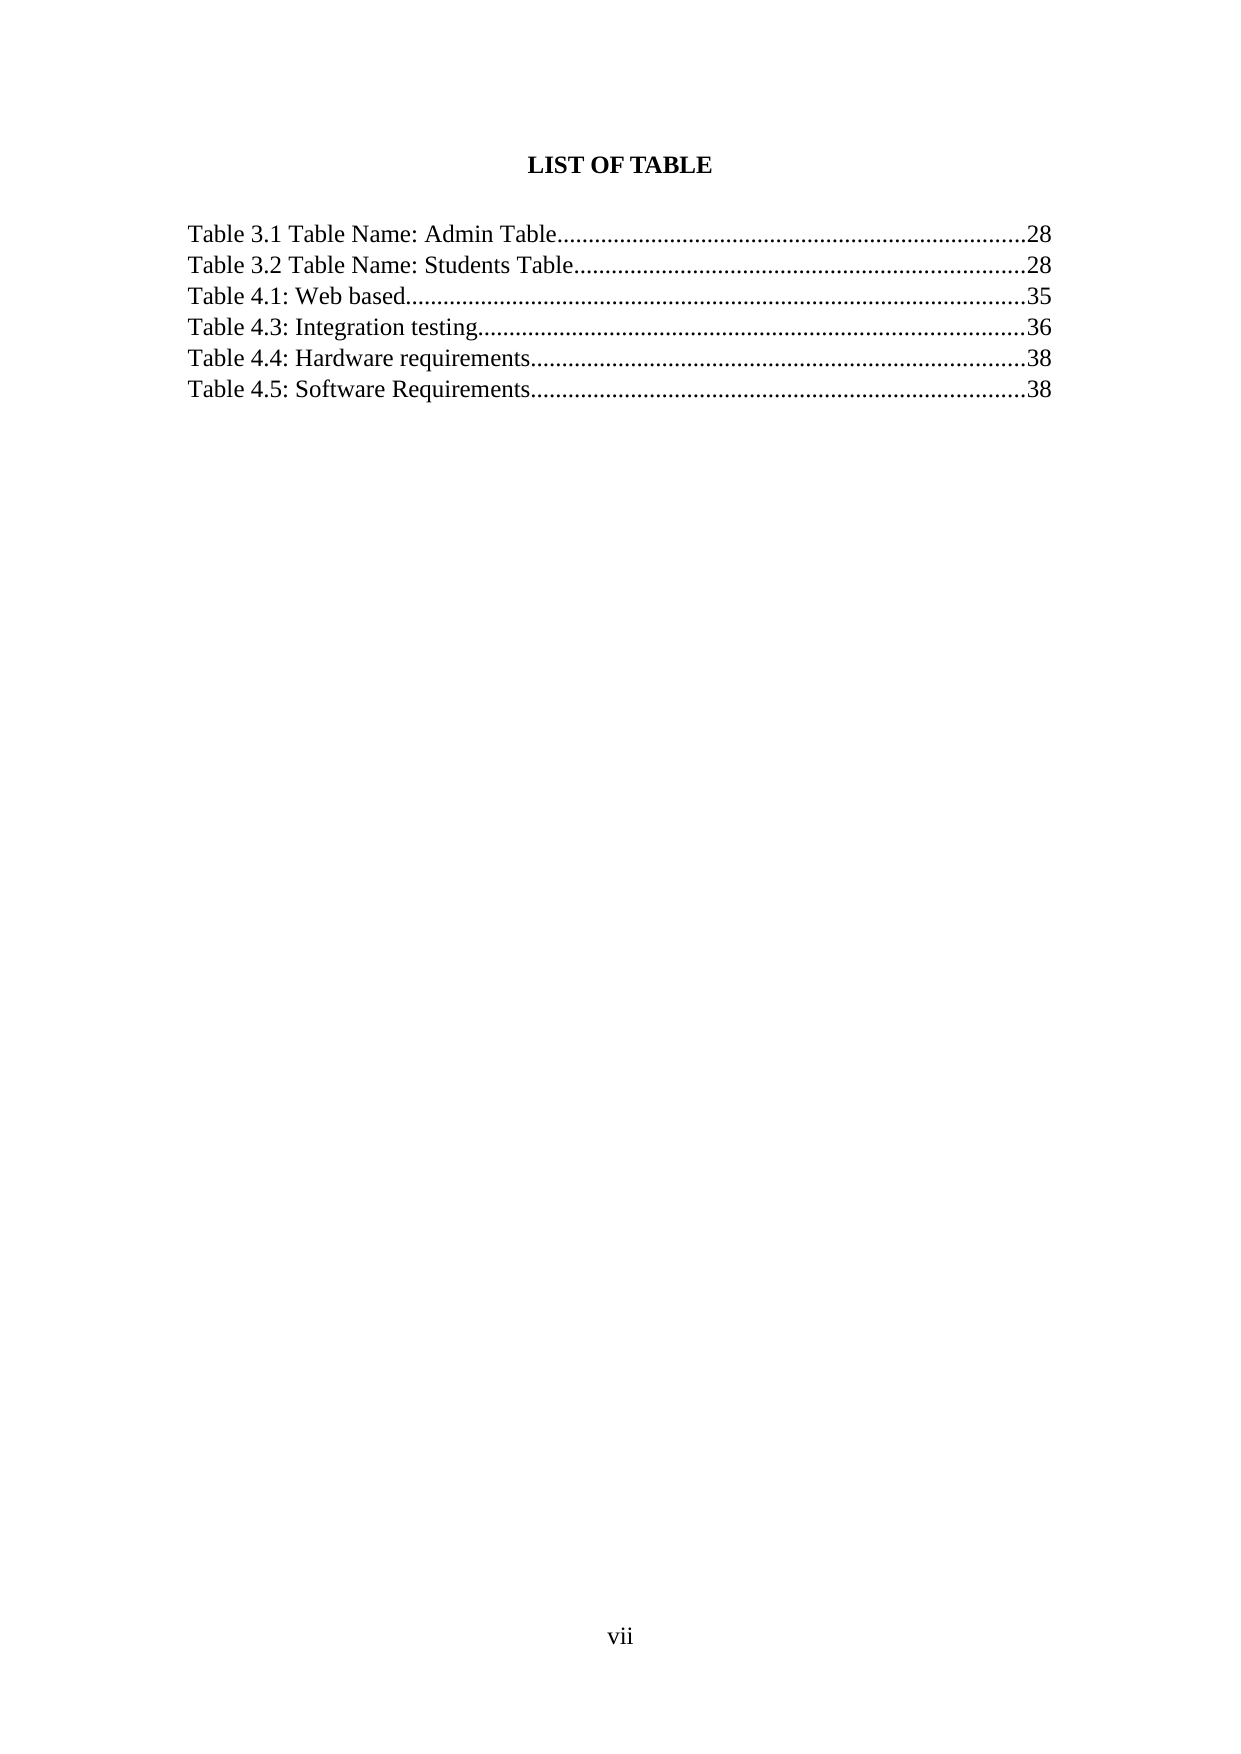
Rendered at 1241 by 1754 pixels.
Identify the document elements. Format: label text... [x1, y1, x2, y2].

subtitle LIST OF TABLE [187, 150, 1053, 179]
text Table 4.5: Software Requirements 38 [187, 374, 1053, 403]
text Table 3.2 Table Name: Students Table 28 [187, 250, 1053, 279]
text Table 4.3: Integration testing 36 [187, 312, 1053, 341]
text Table 4.1: Web based 35 [187, 281, 1053, 310]
text Table 3.1 Table Name: Admin Table 28 [187, 219, 1053, 248]
text Table 4.4: Hardware requirements 38 [187, 343, 1053, 372]
